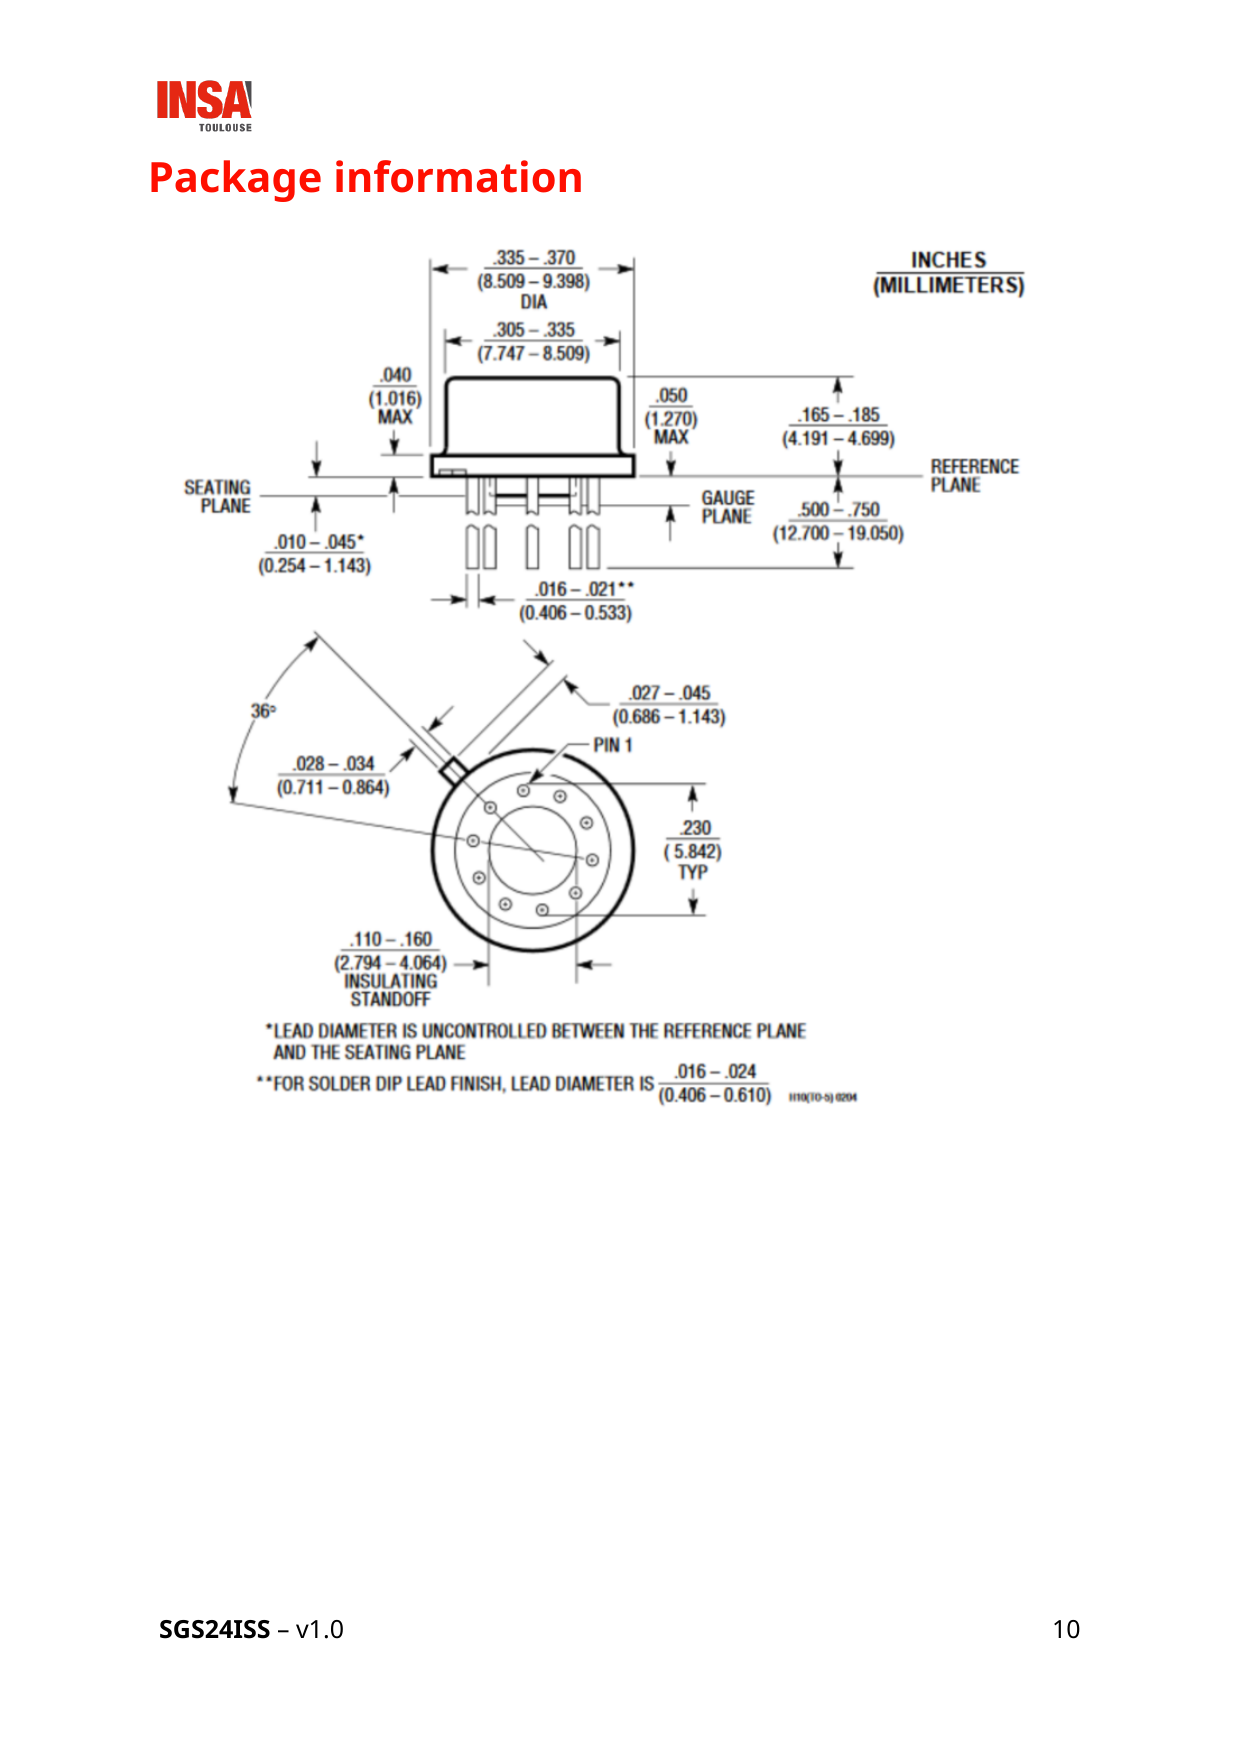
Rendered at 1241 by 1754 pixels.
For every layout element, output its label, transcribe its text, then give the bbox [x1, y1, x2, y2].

picture [147, 225, 1093, 1123]
subtitle Package information [148, 148, 1093, 204]
picture [147, 73, 263, 138]
